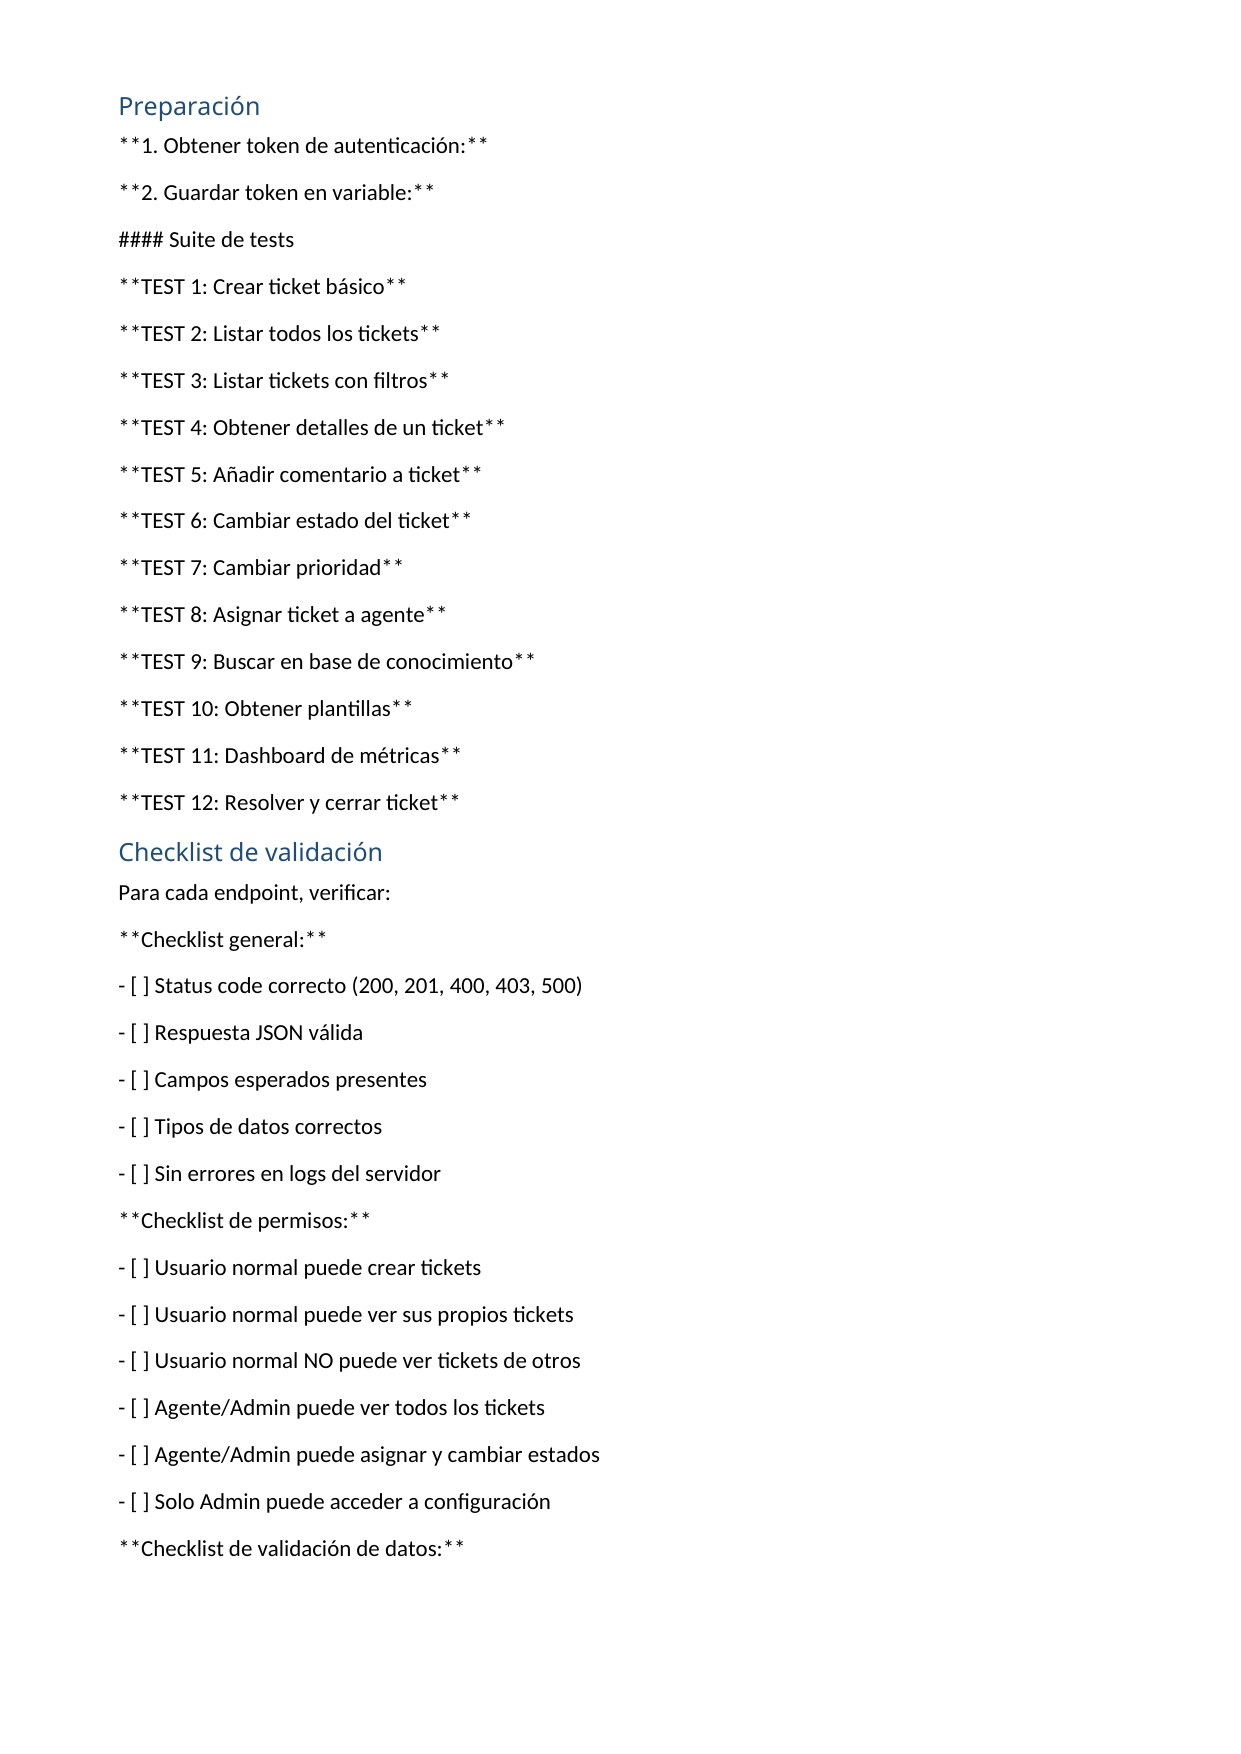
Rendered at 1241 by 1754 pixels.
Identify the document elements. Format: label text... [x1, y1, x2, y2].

text - [ ] Sin errores en logs del servidor [118, 1159, 1122, 1187]
text **2. Guardar token en variable:** [118, 178, 1122, 207]
text - [ ] Status code correcto (200, 201, 400, 403, 500) [118, 972, 1122, 999]
text **TEST 11: Dashboard de métricas** [118, 741, 1122, 769]
text - [ ] Agente/Admin puede ver todos los tickets [118, 1393, 1122, 1421]
text **TEST 6: Cambiar estado del ticket** [118, 507, 1122, 535]
text **1. Obtener token de autenticación:** [118, 132, 1122, 160]
text **TEST 1: Crear ticket básico** [118, 272, 1122, 300]
text **Checklist de permisos:** [118, 1206, 1122, 1234]
text **TEST 7: Cambiar prioridad** [118, 553, 1122, 582]
text **TEST 10: Obtener plantillas** [118, 694, 1122, 722]
text **TEST 12: Resolver y cerrar ticket** [118, 788, 1122, 816]
text - [ ] Usuario normal NO puede ver tickets de otros [118, 1347, 1122, 1374]
text - [ ] Respuesta JSON válida [118, 1018, 1122, 1046]
text - [ ] Usuario normal puede ver sus propios tickets [118, 1300, 1122, 1328]
text **Checklist general:** [118, 925, 1122, 953]
text **Checklist de validación de datos:** [118, 1534, 1122, 1562]
text - [ ] Solo Admin puede acceder a configuración [118, 1487, 1122, 1515]
text - [ ] Usuario normal puede crear tickets [118, 1253, 1122, 1281]
subtitle Checklist de validación [118, 835, 1122, 869]
text Para cada endpoint, verificar: [118, 878, 1122, 906]
text **TEST 4: Obtener detalles de un ticket** [118, 413, 1122, 441]
text **TEST 2: Listar todos los tickets** [118, 319, 1122, 347]
text - [ ] Agente/Admin puede asignar y cambiar estados [118, 1440, 1122, 1468]
text **TEST 3: Listar tickets con filtros** [118, 366, 1122, 394]
text **TEST 8: Asignar ticket a agente** [118, 600, 1122, 628]
text - [ ] Tipos de datos correctos [118, 1112, 1122, 1140]
text - [ ] Campos esperados presentes [118, 1065, 1122, 1093]
subtitle Preparación [118, 89, 1122, 123]
text #### Suite de tests [118, 225, 1122, 253]
text **TEST 9: Buscar en base de conocimiento** [118, 647, 1122, 675]
text **TEST 5: Añadir comentario a ticket** [118, 460, 1122, 488]
